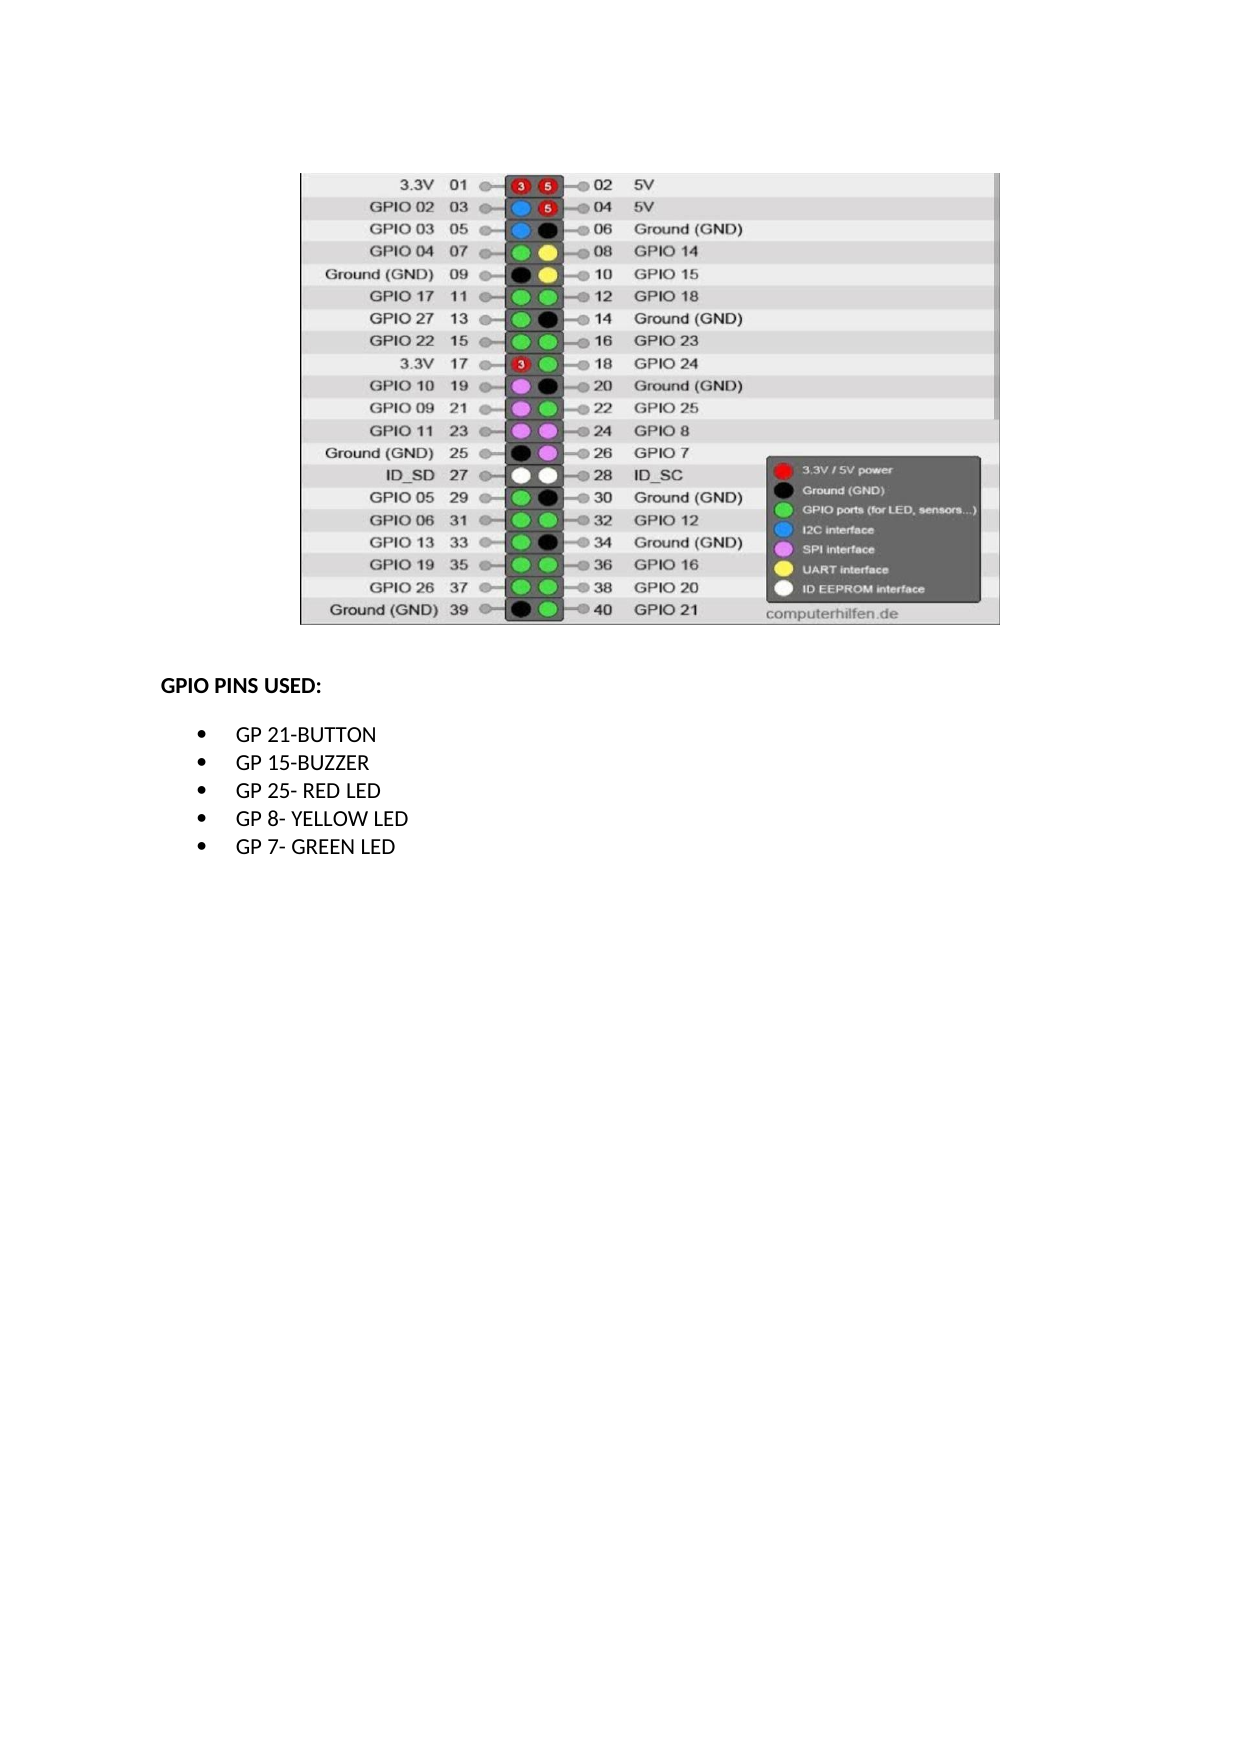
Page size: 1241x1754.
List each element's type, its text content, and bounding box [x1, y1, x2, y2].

list GP 25- RED LED [198, 776, 1103, 804]
list GP 15-BUZZER [198, 748, 1103, 776]
text GPIO PINS USED: [161, 671, 1103, 699]
list GP 8- YELLOW LED [198, 804, 1103, 832]
picture [300, 173, 1000, 625]
list GP 7- GREEN LED [198, 832, 1103, 861]
list GP 21-BUTTON [198, 720, 1103, 748]
